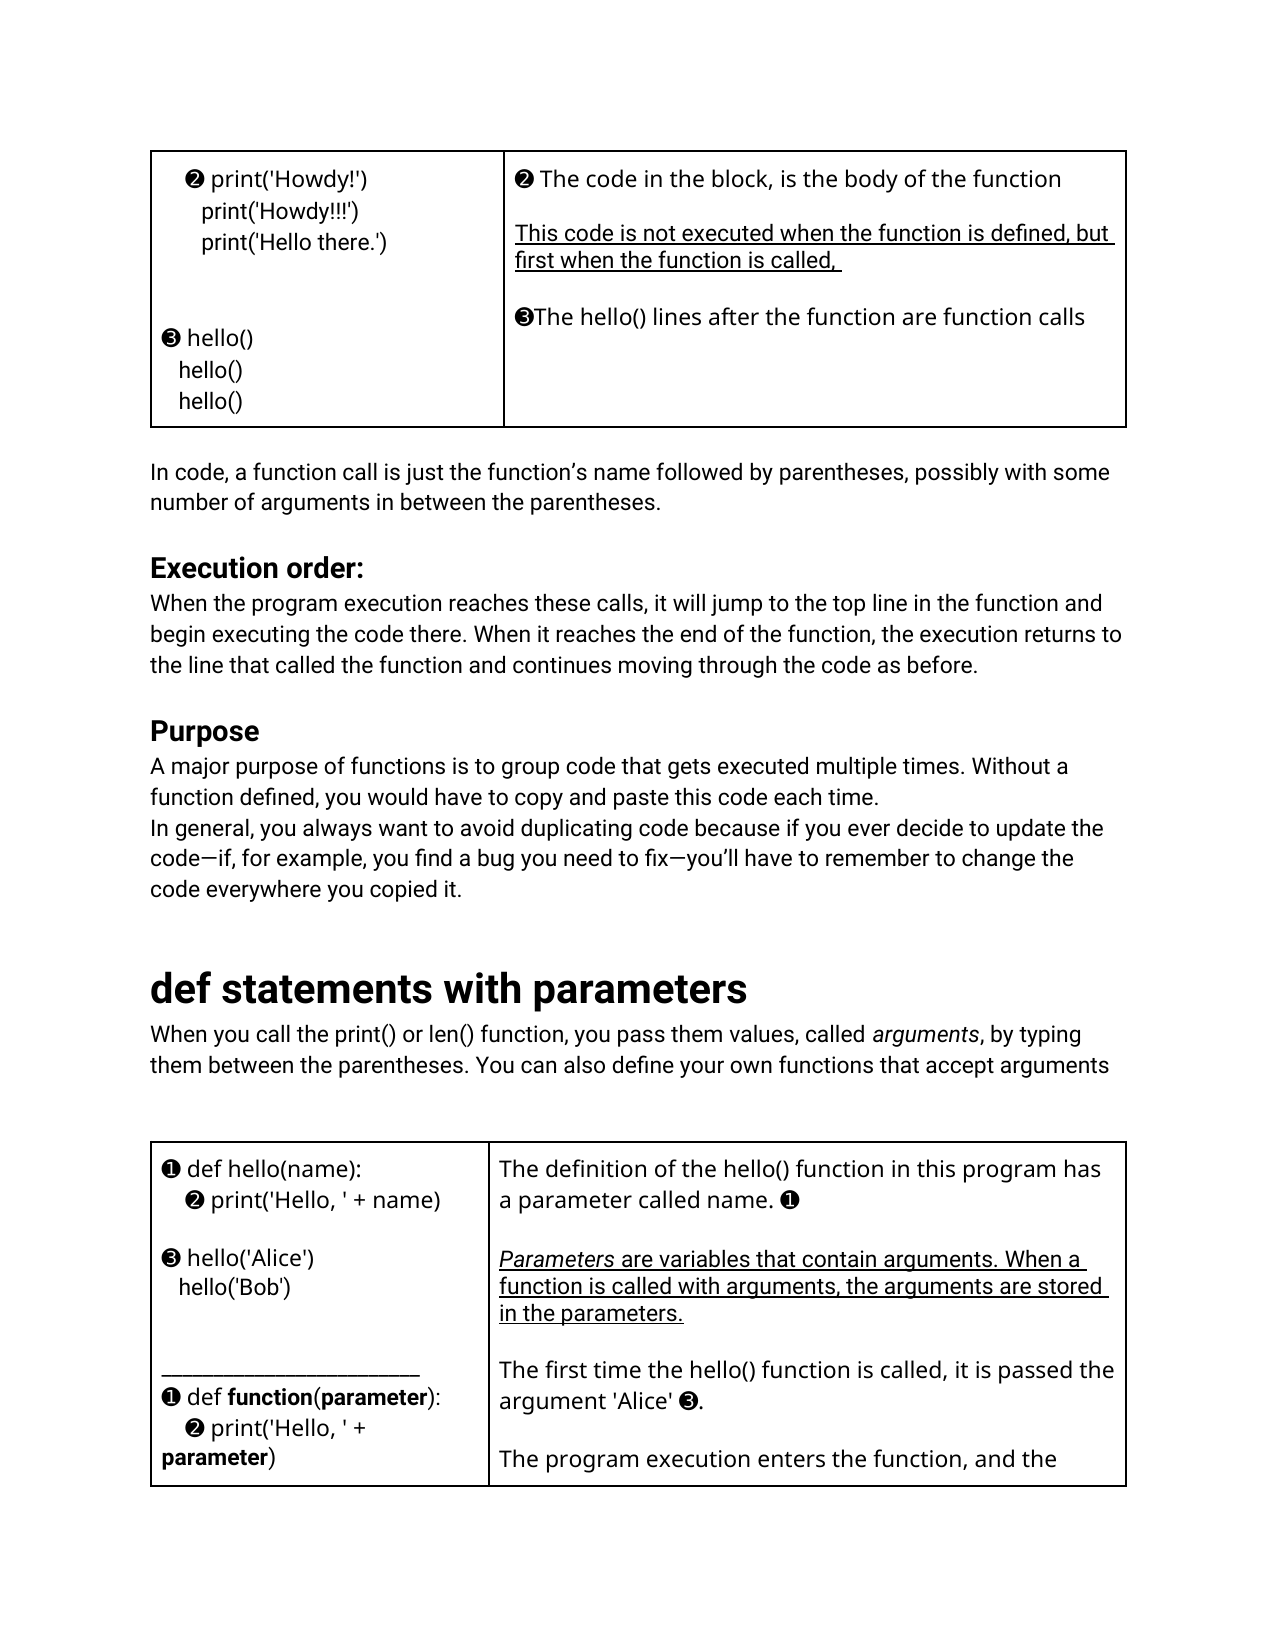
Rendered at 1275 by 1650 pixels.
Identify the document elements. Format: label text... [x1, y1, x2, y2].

subtitle Purpose [150, 714, 1125, 748]
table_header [152, 1143, 488, 1485]
text A major purpose of functions is to group code that gets executed multiple times. Without a function defined, you would have to copy and paste this code each time. [150, 753, 1125, 811]
text When the program execution reaches these calls, it will jump to the top line in the function and begin executing the code there. When it reaches the end of the function, the execution returns to the line that called the function and continues moving through the code as before. [150, 591, 1125, 679]
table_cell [505, 152, 1125, 426]
text In general, you always want to avoid duplicating code because if you ever decide to update the code—if, for example, you find a bug you need to fix—you’ll have to remember to change the code everywhere you copied it. [150, 815, 1125, 903]
subtitle Execution order: [150, 551, 1125, 585]
text When you call the print() or len() function, you pass them values, called arguments, by typing them between the parentheses. You can also define your own functions that accept arguments [150, 1021, 1125, 1079]
subtitle def statements with parameters [150, 965, 1125, 1014]
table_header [490, 1143, 1125, 1485]
text In code, a function call is just the function’s name followed by parentheses, possibly with some number of arguments in between the parentheses. [150, 459, 1125, 516]
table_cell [152, 152, 503, 426]
